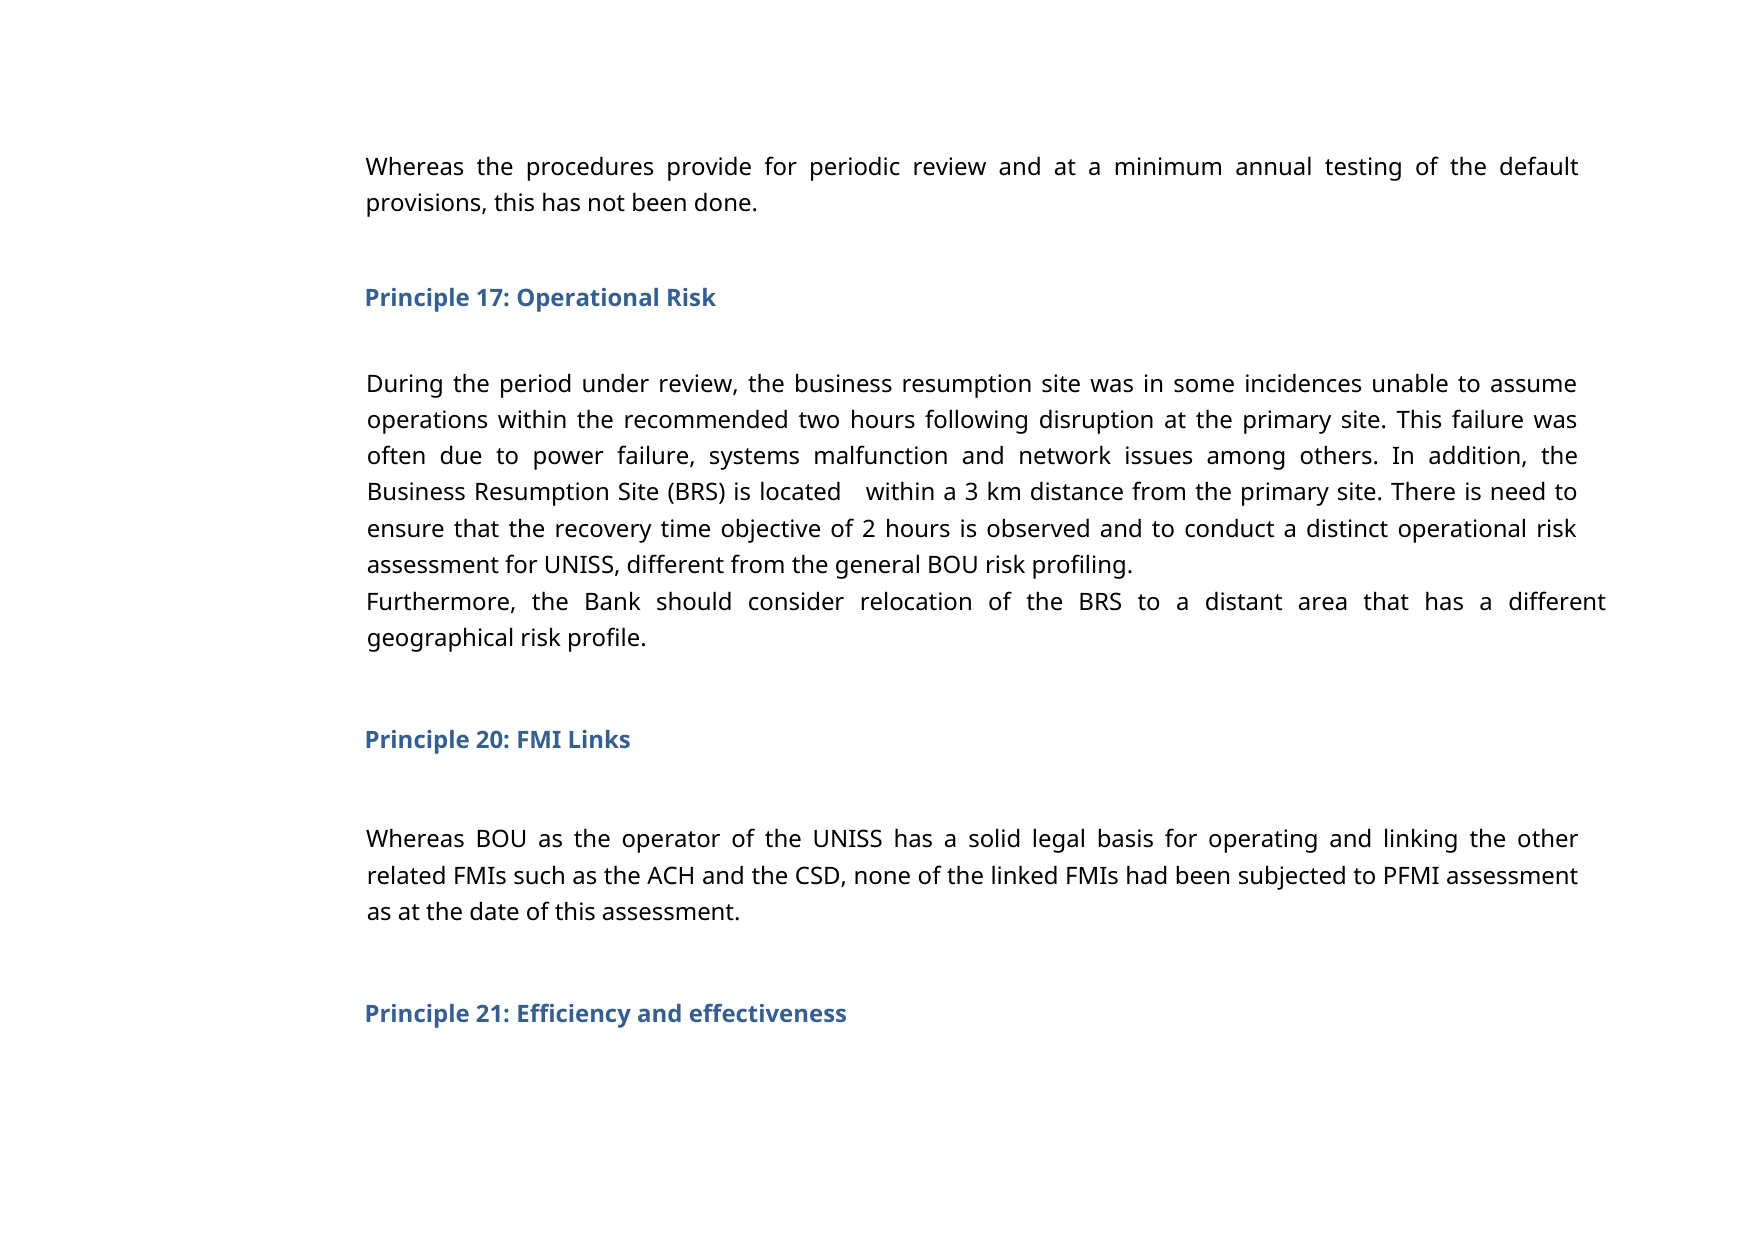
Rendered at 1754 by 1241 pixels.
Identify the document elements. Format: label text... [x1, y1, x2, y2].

subtitle Principle 20: FMI Links [364, 723, 1608, 756]
text During the period under review, the business resumption site was in some incidences unable to assume operations within the recommended two hours following disruption at the primary site. This failure was often due to power failure, systems malfunction and network issues among others. In addition, the Business Resumption Site (BRS) is located within a 3 km distance from the primary site. There is need to ensure that the recovery time objective of 2 hours is observed and to conduct a distinct operational risk assessment for UNISS, different from the general BOU risk profiling. [366, 367, 1579, 580]
text Furthermore, the Bank should consider relocation of the BRS to a distant area that has a different geographical risk profile. [366, 584, 1608, 653]
text Whereas BOU as the operator of the UNISS has a solid legal basis for operating and linking the other related FMIs such as the ACH and the CSD, none of the linked FMIs had been subjected to PFMI assessment as at the date of this assessment. [366, 822, 1580, 927]
subtitle Principle 17: Operational Risk [364, 281, 1608, 313]
subtitle Principle 21: Efficiency and effectiveness [364, 997, 1608, 1030]
